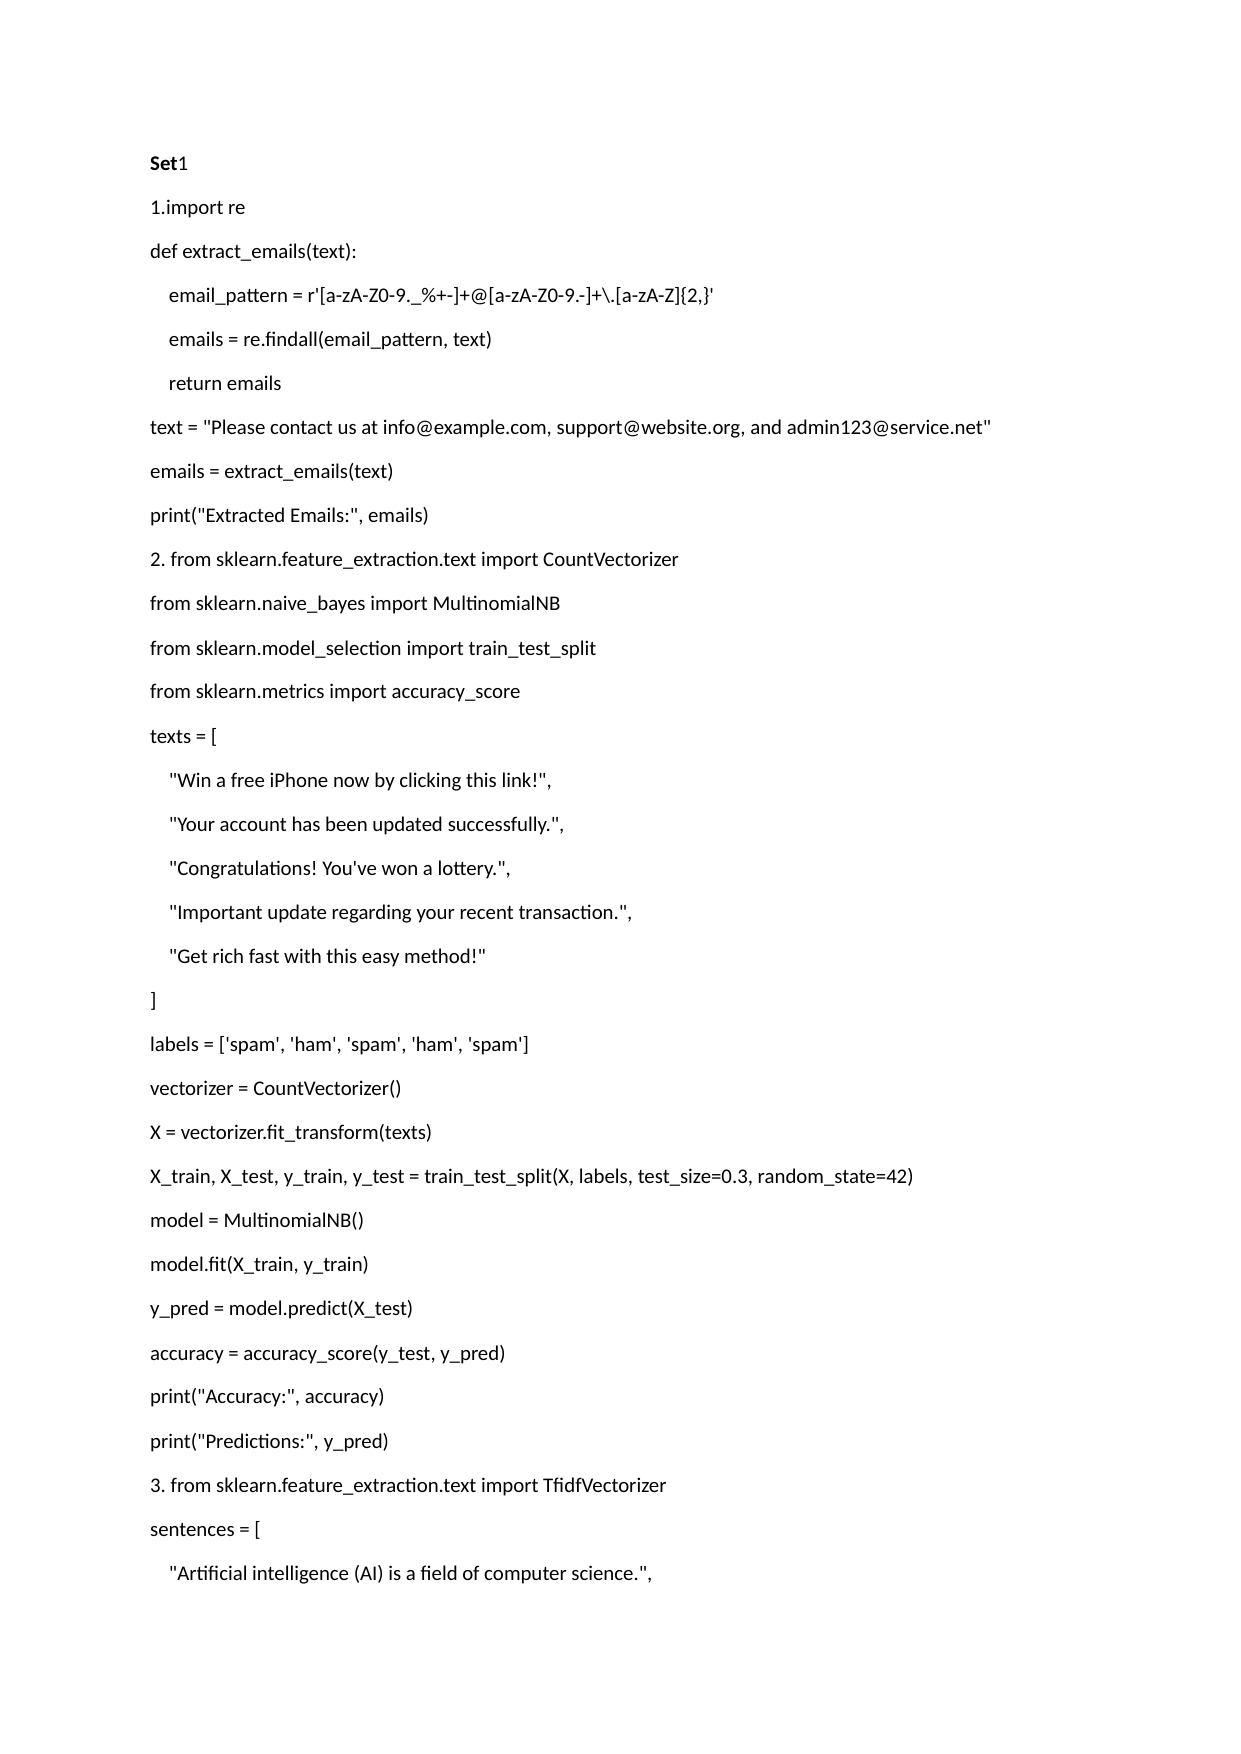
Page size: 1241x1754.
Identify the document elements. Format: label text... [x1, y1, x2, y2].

text emails = re.findall(email_pattern, text) [150, 326, 1090, 352]
text accuracy = accuracy_score(y_test, y_pred) [150, 1340, 1090, 1365]
text ] [150, 987, 1090, 1013]
text Set1 [150, 150, 1090, 175]
text X = vectorizer.fit_transform(texts) [150, 1119, 1090, 1145]
text vectorizer = CountVectorizer() [150, 1075, 1090, 1101]
text "Get rich fast with this easy method!" [150, 943, 1090, 968]
text text = "Please contact us at info@example.com, support@website.org, and admin123@service.net" [150, 414, 1090, 440]
text model = MultinomialNB() [150, 1207, 1090, 1233]
text print("Accuracy:", accuracy) [150, 1384, 1090, 1409]
text 2. from sklearn.feature_extraction.text import CountVectorizer [150, 547, 1090, 572]
text from sklearn.metrics import accuracy_score [150, 679, 1090, 704]
text "Artificial intelligence (AI) is a field of computer science.", [150, 1560, 1090, 1585]
text y_pred = model.predict(X_test) [150, 1296, 1090, 1321]
text email_pattern = r'[a-zA-Z0-9._%+-]+@[a-zA-Z0-9.-]+\.[a-zA-Z]{2,}' [150, 282, 1090, 308]
text "Your account has been updated successfully.", [150, 811, 1090, 836]
text "Important update regarding your recent transaction.", [150, 899, 1090, 924]
text print("Extracted Emails:", emails) [150, 502, 1090, 528]
text def extract_emails(text): [150, 238, 1090, 263]
text 3. from sklearn.feature_extraction.text import TfidfVectorizer [150, 1472, 1090, 1497]
text emails = extract_emails(text) [150, 458, 1090, 484]
text labels = ['spam', 'ham', 'spam', 'ham', 'spam'] [150, 1031, 1090, 1057]
text texts = [ [150, 723, 1090, 748]
text return emails [150, 370, 1090, 396]
text "Congratulations! You've won a lottery.", [150, 855, 1090, 880]
text from sklearn.model_selection import train_test_split [150, 635, 1090, 660]
text "Win a free iPhone now by clicking this link!", [150, 767, 1090, 792]
text model.fit(X_train, y_train) [150, 1252, 1090, 1277]
text 1.import re [150, 194, 1090, 219]
text print("Predictions:", y_pred) [150, 1428, 1090, 1453]
text sentences = [ [150, 1516, 1090, 1541]
text from sklearn.naive_bayes import MultinomialNB [150, 591, 1090, 616]
text X_train, X_test, y_train, y_test = train_test_split(X, labels, test_size=0.3, random_state=42) [150, 1163, 1090, 1189]
